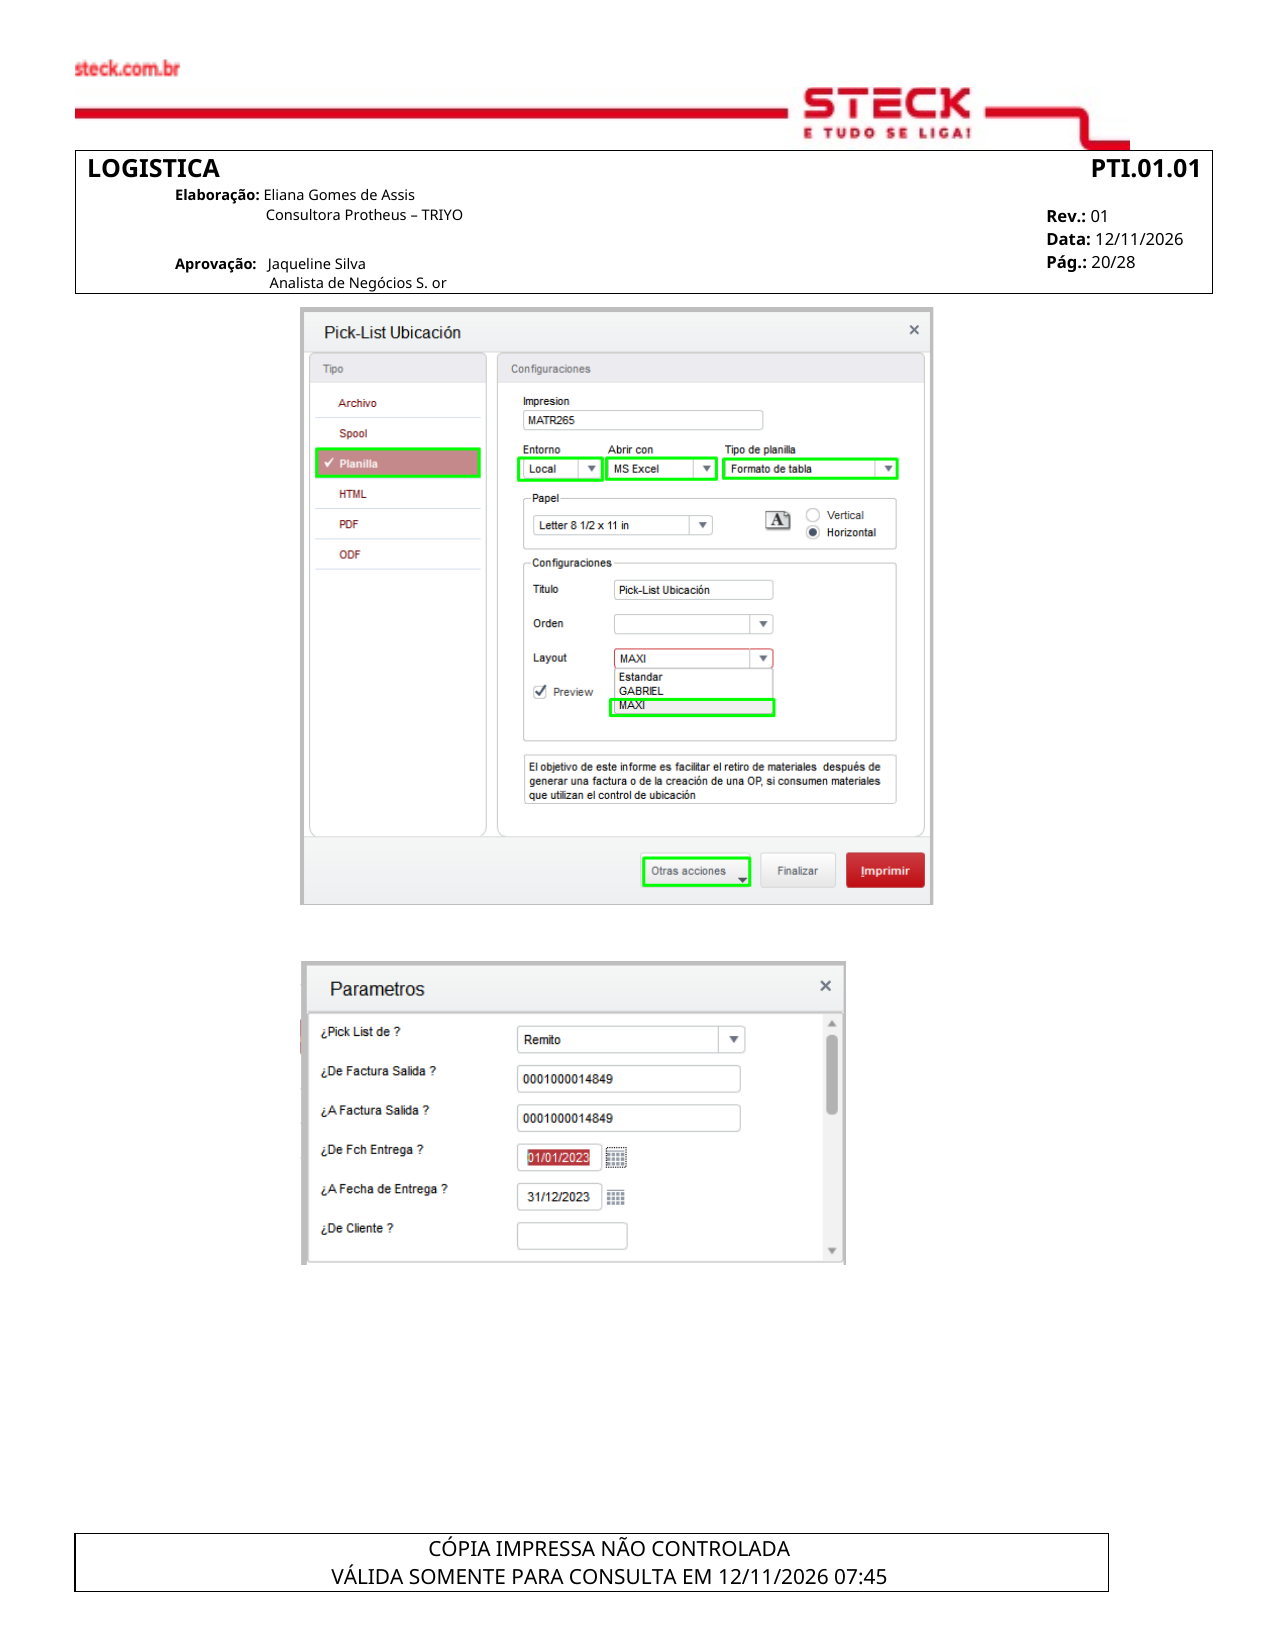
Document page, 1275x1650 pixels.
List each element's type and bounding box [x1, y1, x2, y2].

picture [300, 961, 846, 1265]
picture [300, 305, 934, 905]
